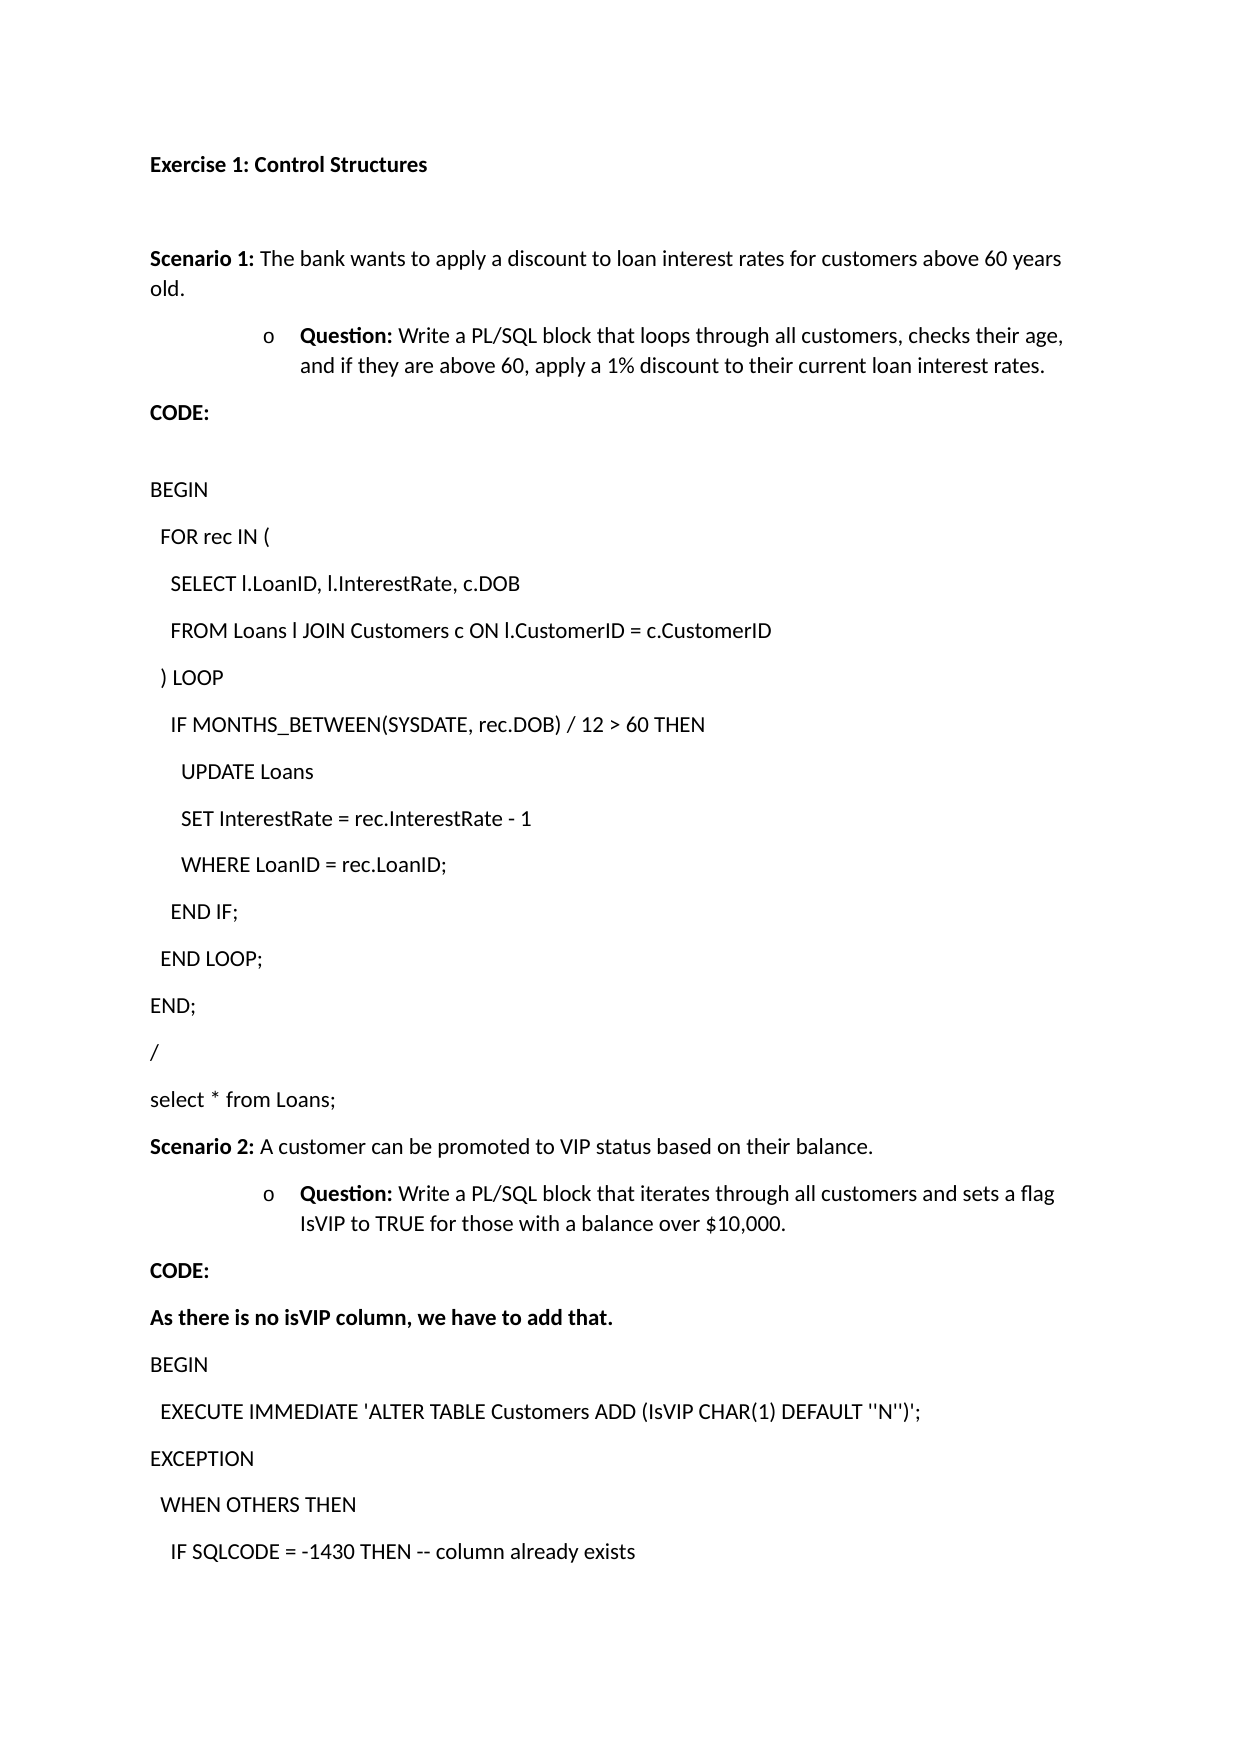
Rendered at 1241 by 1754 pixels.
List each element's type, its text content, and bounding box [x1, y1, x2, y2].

list Question: Write a PL/SQL block that loops through all customers, checks their age, and if they are above 60, apply a 1% discount to their current loan interest rates. [262, 321, 1090, 379]
list Question: Write a PL/SQL block that iterates through all customers and sets a flag IsVIP to TRUE for those with a balance over $10,000. [262, 1179, 1090, 1237]
text SELECT l.LoanID, l.InterestRate, c.DOB [150, 569, 1090, 597]
text BEGIN [150, 1350, 1090, 1378]
text END LOOP; [150, 944, 1090, 972]
text ) LOOP [150, 663, 1090, 691]
text END IF; [150, 897, 1090, 925]
text As there is no isVIP column, we have to add that. [150, 1303, 1090, 1331]
text IF MONTHS_BETWEEN(SYSDATE, rec.DOB) / 12 > 60 THEN [150, 710, 1090, 738]
text Exercise 1: Control Structures [150, 150, 1090, 178]
text CODE: [150, 398, 1090, 457]
text / [150, 1038, 1090, 1066]
text END; [150, 991, 1090, 1019]
text WHEN OTHERS THEN [150, 1491, 1090, 1519]
text EXECUTE IMMEDIATE 'ALTER TABLE Customers ADD (IsVIP CHAR(1) DEFAULT ''N'')'; [150, 1397, 1090, 1425]
text UPDATE Loans [150, 757, 1090, 785]
text FROM Loans l JOIN Customers c ON l.CustomerID = c.CustomerID [150, 616, 1090, 644]
text WHERE LoanID = rec.LoanID; [150, 851, 1090, 878]
text select * from Loans; [150, 1085, 1090, 1113]
text FOR rec IN ( [150, 522, 1090, 550]
text EXCEPTION [150, 1444, 1090, 1472]
text CODE: [150, 1256, 1090, 1284]
text SET InterestRate = rec.InterestRate - 1 [150, 804, 1090, 832]
text BEGIN [150, 476, 1090, 503]
text Scenario 1: The bank wants to apply a discount to loan interest rates for customers above 60 years old. [150, 244, 1090, 302]
text Scenario 2: A customer can be promoted to VIP status based on their balance. [150, 1132, 1090, 1160]
text IF SQLCODE = -1430 THEN -- column already exists [150, 1537, 1090, 1566]
